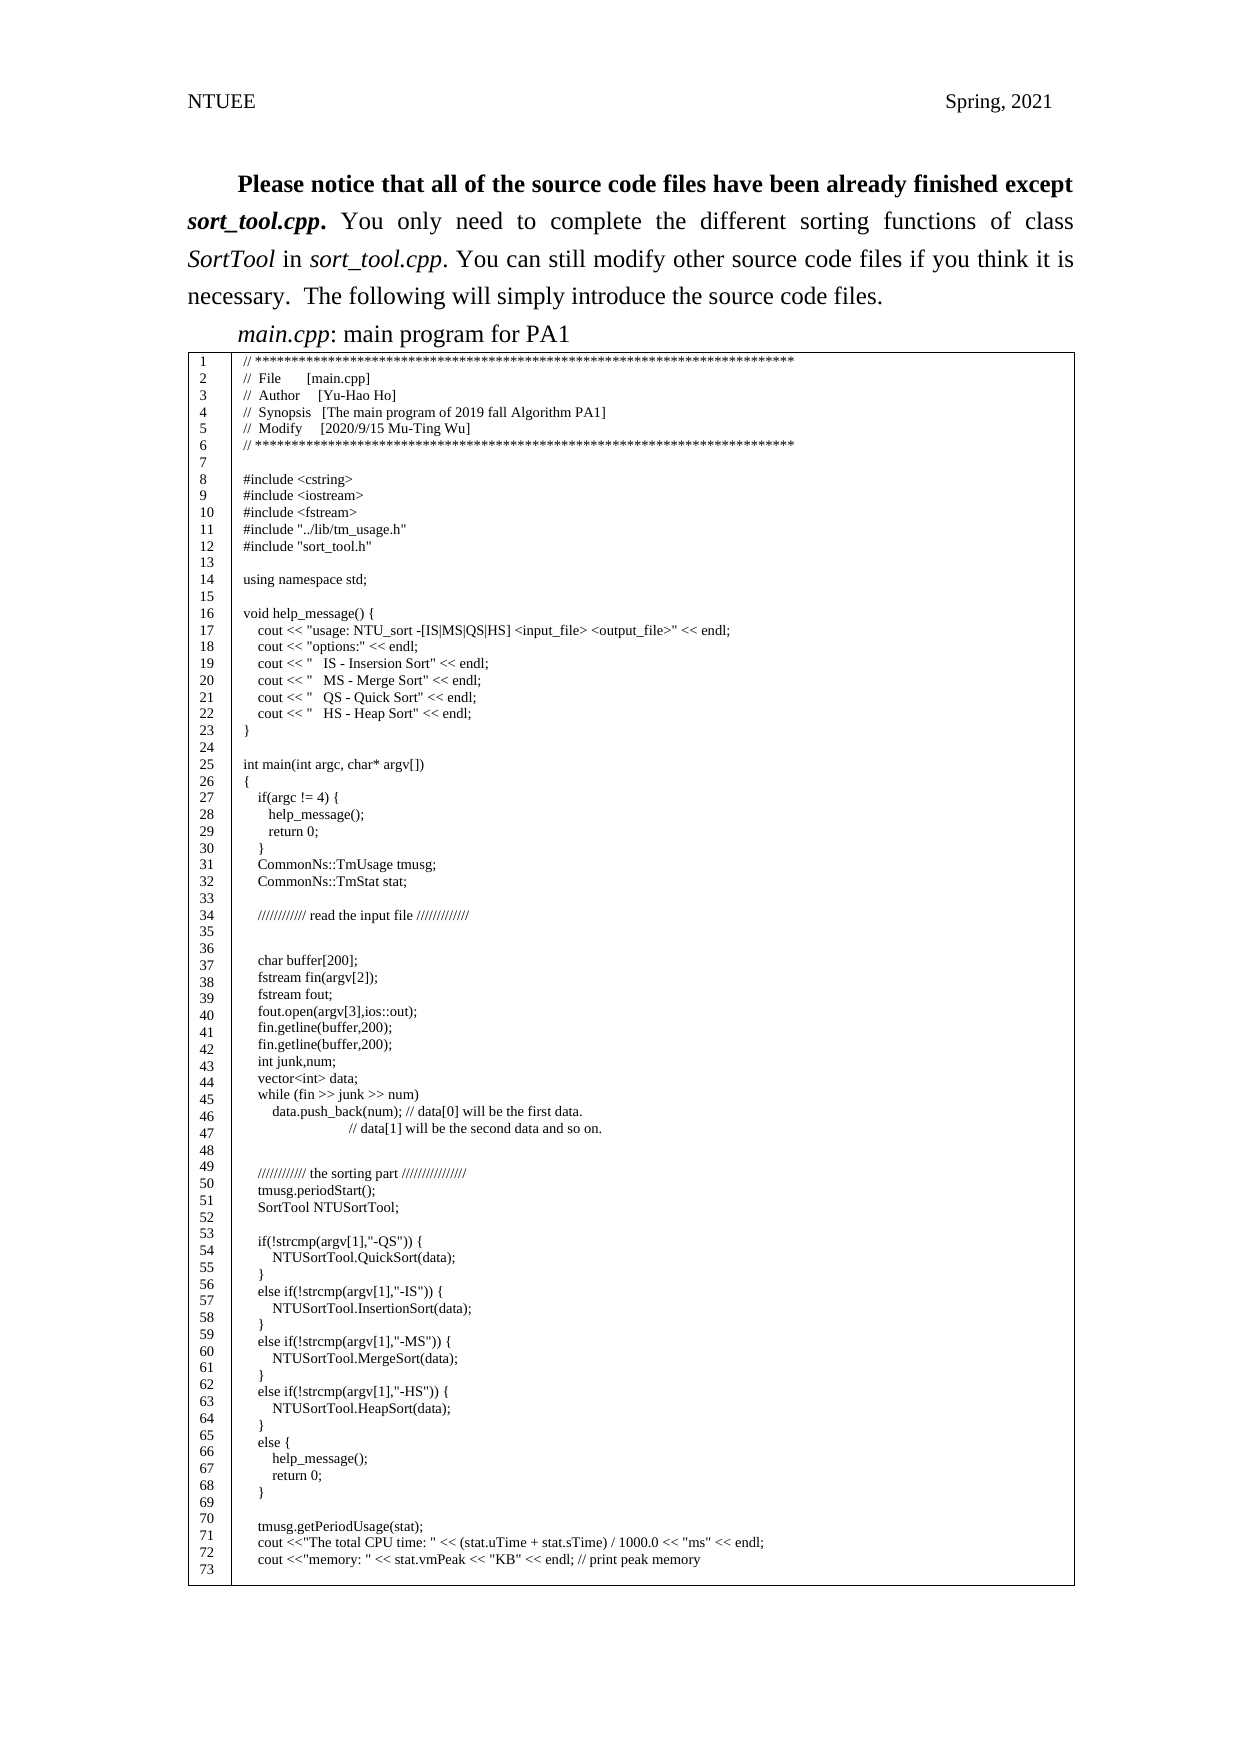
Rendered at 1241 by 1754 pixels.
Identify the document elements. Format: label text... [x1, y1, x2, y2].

text Please notice that all of the source code files have been already finished except sort_tool.cpp. You only need to complete the different sorting functions of class SortTool in sort_tool.cpp. You can still modify other source code files if you think it is necessary. The following will simply introduce the source code files. [187, 164, 1075, 314]
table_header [232, 353, 1074, 1584]
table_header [189, 353, 231, 1584]
text main.cpp: main program for PA1 [187, 314, 1075, 352]
